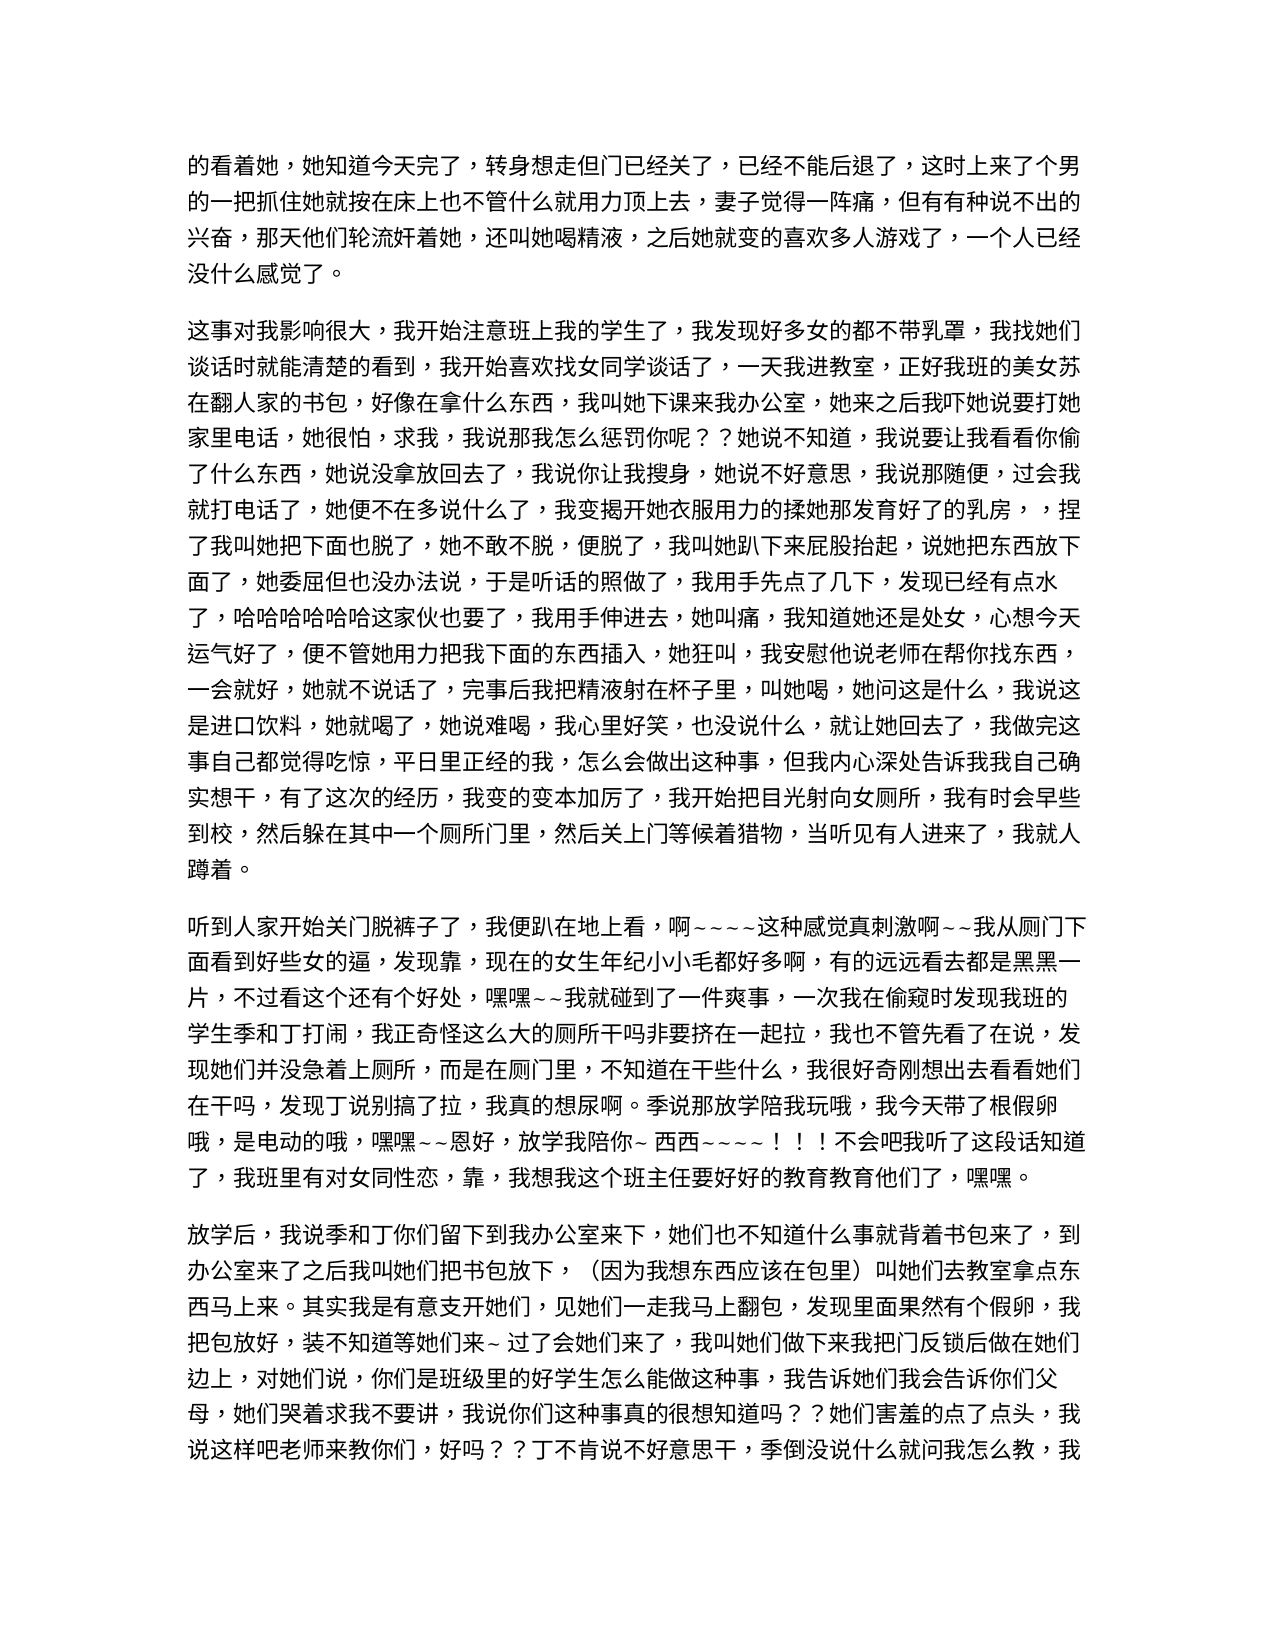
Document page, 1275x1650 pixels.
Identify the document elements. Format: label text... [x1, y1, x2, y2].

text 这事对我影响很大，我开始注意班上我的学生了，我发现好多女的都不带乳罩，我找她们谈话时就能清楚的看到，我开始喜欢找女同学谈话了，一天我进教室，正好我班的美女苏在翻人家的书包，好像在拿什么东西，我叫她下课来我办公室，她来之后我吓她说要打她家里电话，她很怕，求我，我说那我怎么惩罚你呢？？她说不知道，我说要让我看看你偷了什么东西，她说没拿放回去了，我说你让我搜身，她说不好意思，我说那随便，过会我就打电话了，她便不在多说什么了，我变揭开她衣服用力的揉她那发育好了的乳房，，捏了我叫她把下面也脱了，她不敢不脱，便脱了，我叫她趴下来屁股抬起，说她把东西放下面了，她委屈但也没办法说，于是听话的照做了，我用手先点了几下，发现已经有点水了，哈哈哈哈哈哈这家伙也要了，我用手伸进去，她叫痛，我知道她还是处女，心想今天运气好了，便不管她用力把我下面的东西插入，她狂叫，我安慰他说老师在帮你找东西，一会就好，她就不说话了，完事后我把精液射在杯子里，叫她喝，她问这是什么，我说这是进口饮料，她就喝了，她说难喝，我心里好笑，也没说什么，就让她回去了，我做完这事自己都觉得吃惊，平日里正经的我，怎么会做出这种事，但我内心深处告诉我我自己确实想干，有了这次的经历，我变的变本加厉了，我开始把目光射向女厕所，我有时会早些到校，然后躲在其中一个厕所门里，然后关上门等候着猎物，当听见有人进来了，我就人蹲着。 [187, 314, 1087, 885]
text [187, 150, 1087, 289]
text 听到人家开始关门脱裤子了，我便趴在地上看，啊~~~~这种感觉真刺激啊~~我从厕门下面看到好些女的逼，发现靠，现在的女生年纪小小毛都好多啊，有的远远看去都是黑黑一片，不过看这个还有个好处，嘿嘿~~我就碰到了一件爽事，一次我在偷窥时发现我班的学生季和丁打闹，我正奇怪这么大的厕所干吗非要挤在一起拉，我也不管先看了在说，发现她们并没急着上厕所，而是在厕门里，不知道在干些什么，我很好奇刚想出去看看她们在干吗，发现丁说别搞了拉，我真的想尿啊。季说那放学陪我玩哦，我今天带了根假卵哦，是电动的哦，嘿嘿~~恩好，放学我陪你~ 西西~~~~！！！不会吧我听了这段话知道了，我班里有对女同性恋，靠，我想我这个班主任要好好的教育教育他们了，嘿嘿。 [187, 910, 1087, 1193]
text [187, 1219, 1087, 1466]
